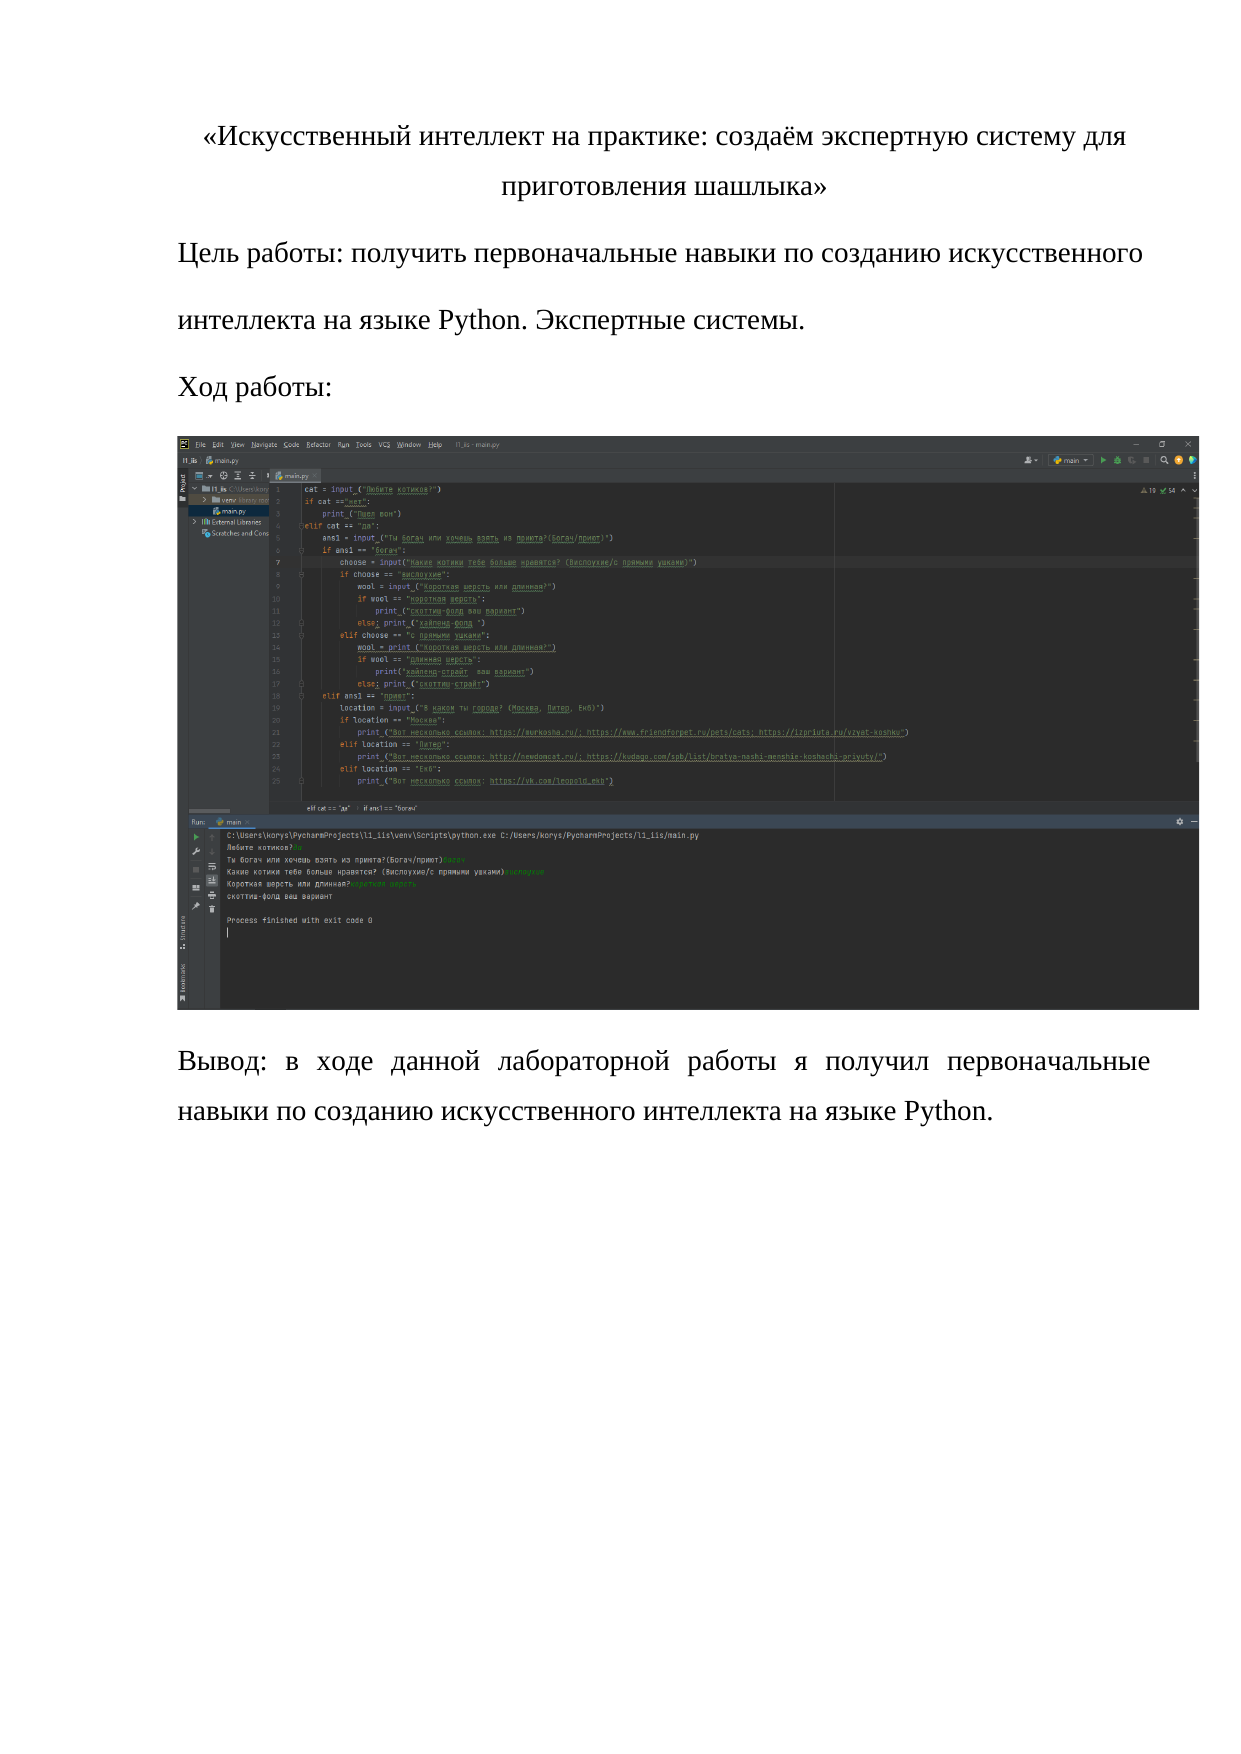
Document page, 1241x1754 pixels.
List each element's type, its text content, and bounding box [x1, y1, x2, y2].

picture [177, 436, 1200, 1010]
text Вывод: в ходе данной лабораторной работы я получил первоначальные навыки по созданию искусственного интеллекта на языке Python. [177, 1043, 1152, 1127]
text Ход работы: [177, 369, 1152, 403]
text «Искусственный интеллект на практике: создаём экспертную систему для приготовления шашлыка» [177, 118, 1152, 202]
text интеллекта на языке Python. Экспертные системы. [177, 302, 1152, 336]
text Цель работы: получить первоначальные навыки по созданию искусственного [177, 235, 1152, 269]
